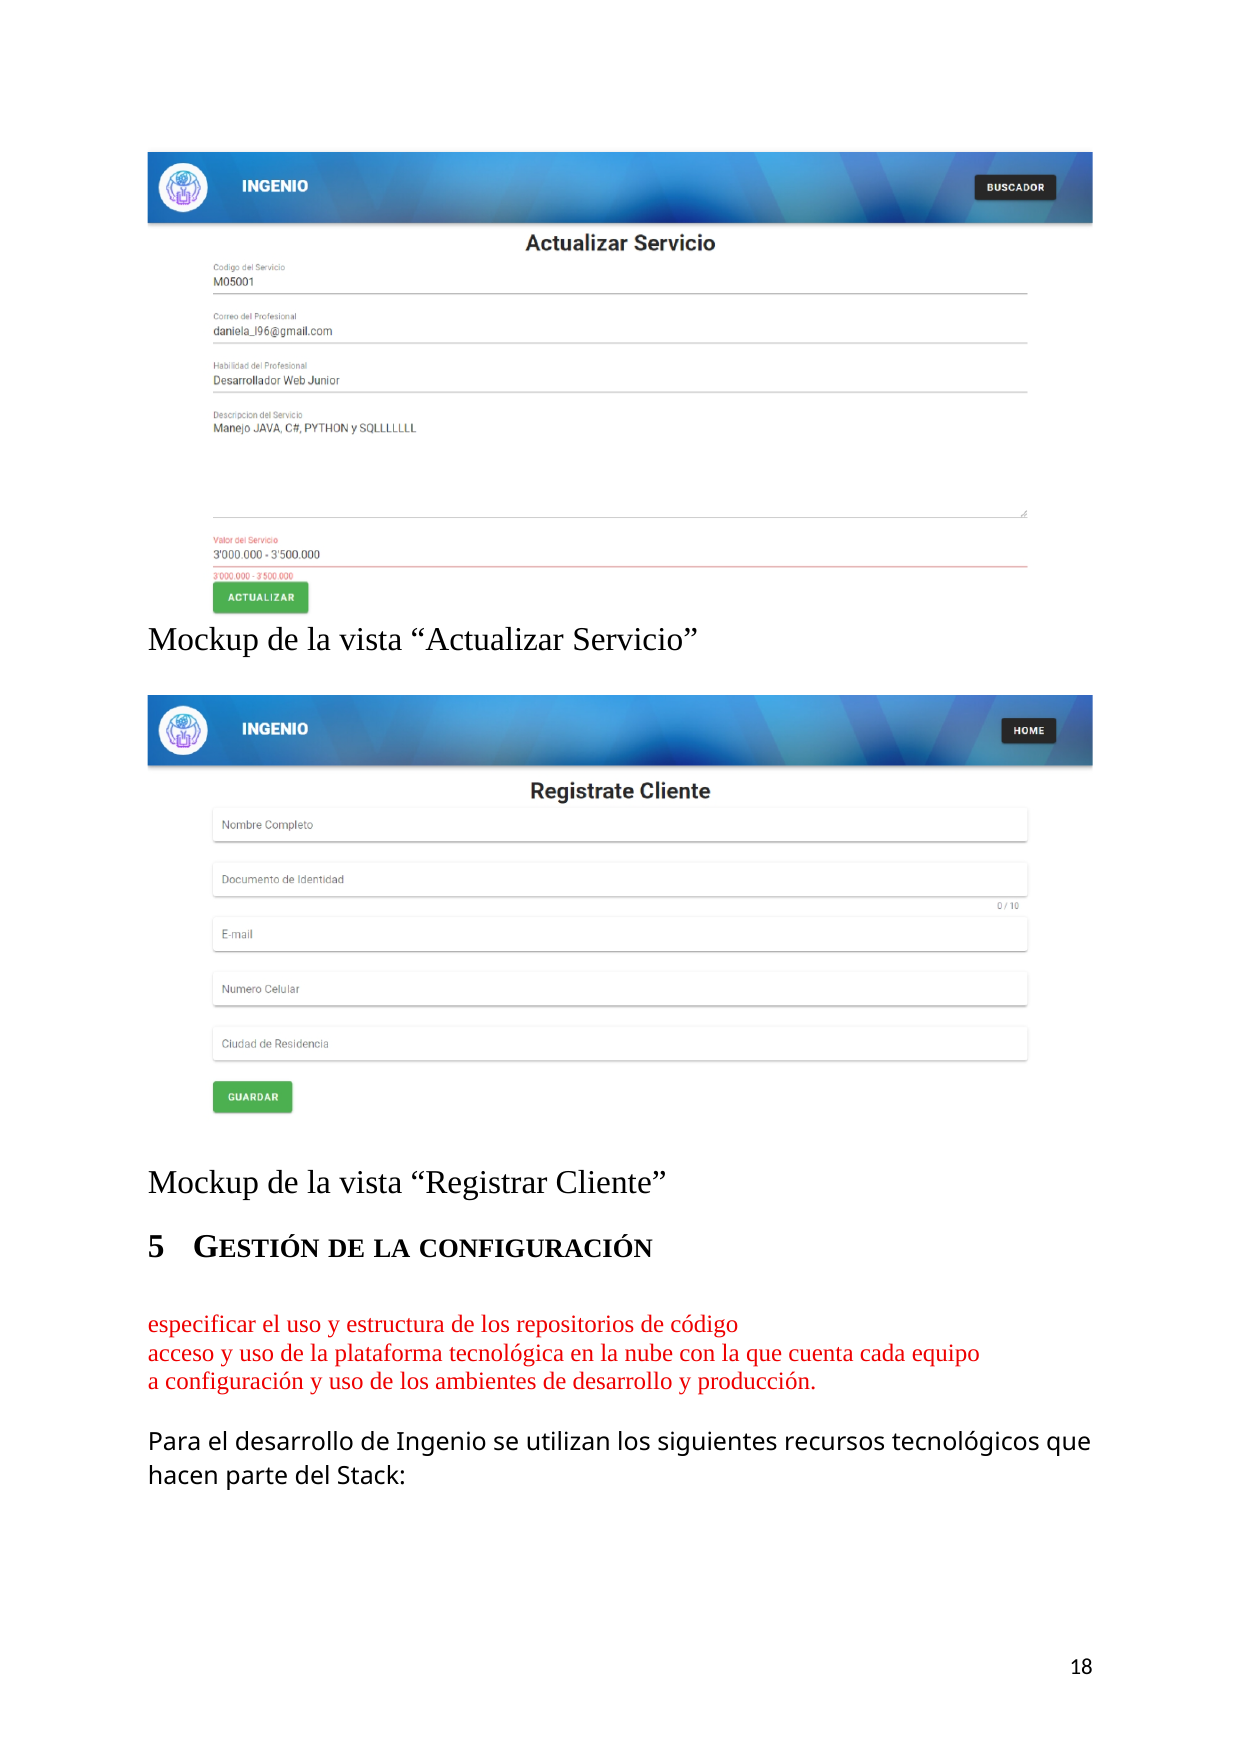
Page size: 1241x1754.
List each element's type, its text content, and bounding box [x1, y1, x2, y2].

picture [147, 147, 1093, 620]
text Para el desarrollo de Ingenio se utilizan los siguientes recursos tecnológicos que hacen parte del Stack: [148, 1424, 1092, 1492]
text a configuración y uso de los ambientes de desarrollo y producción. [148, 1366, 1092, 1395]
text Mockup de la vista “Registrar Cliente” [148, 1163, 1092, 1201]
text Mockup de la vista “Actualizar Servicio” [148, 620, 1092, 657]
text especificar el uso y estructura de los repositorios de código [148, 1309, 1092, 1338]
text acceso y uso de la plataforma tecnológica en la nube con la que cuenta cada equipo [148, 1338, 1092, 1366]
subtitle Gestión de la configuración [148, 1226, 1092, 1264]
picture [147, 695, 1093, 1163]
